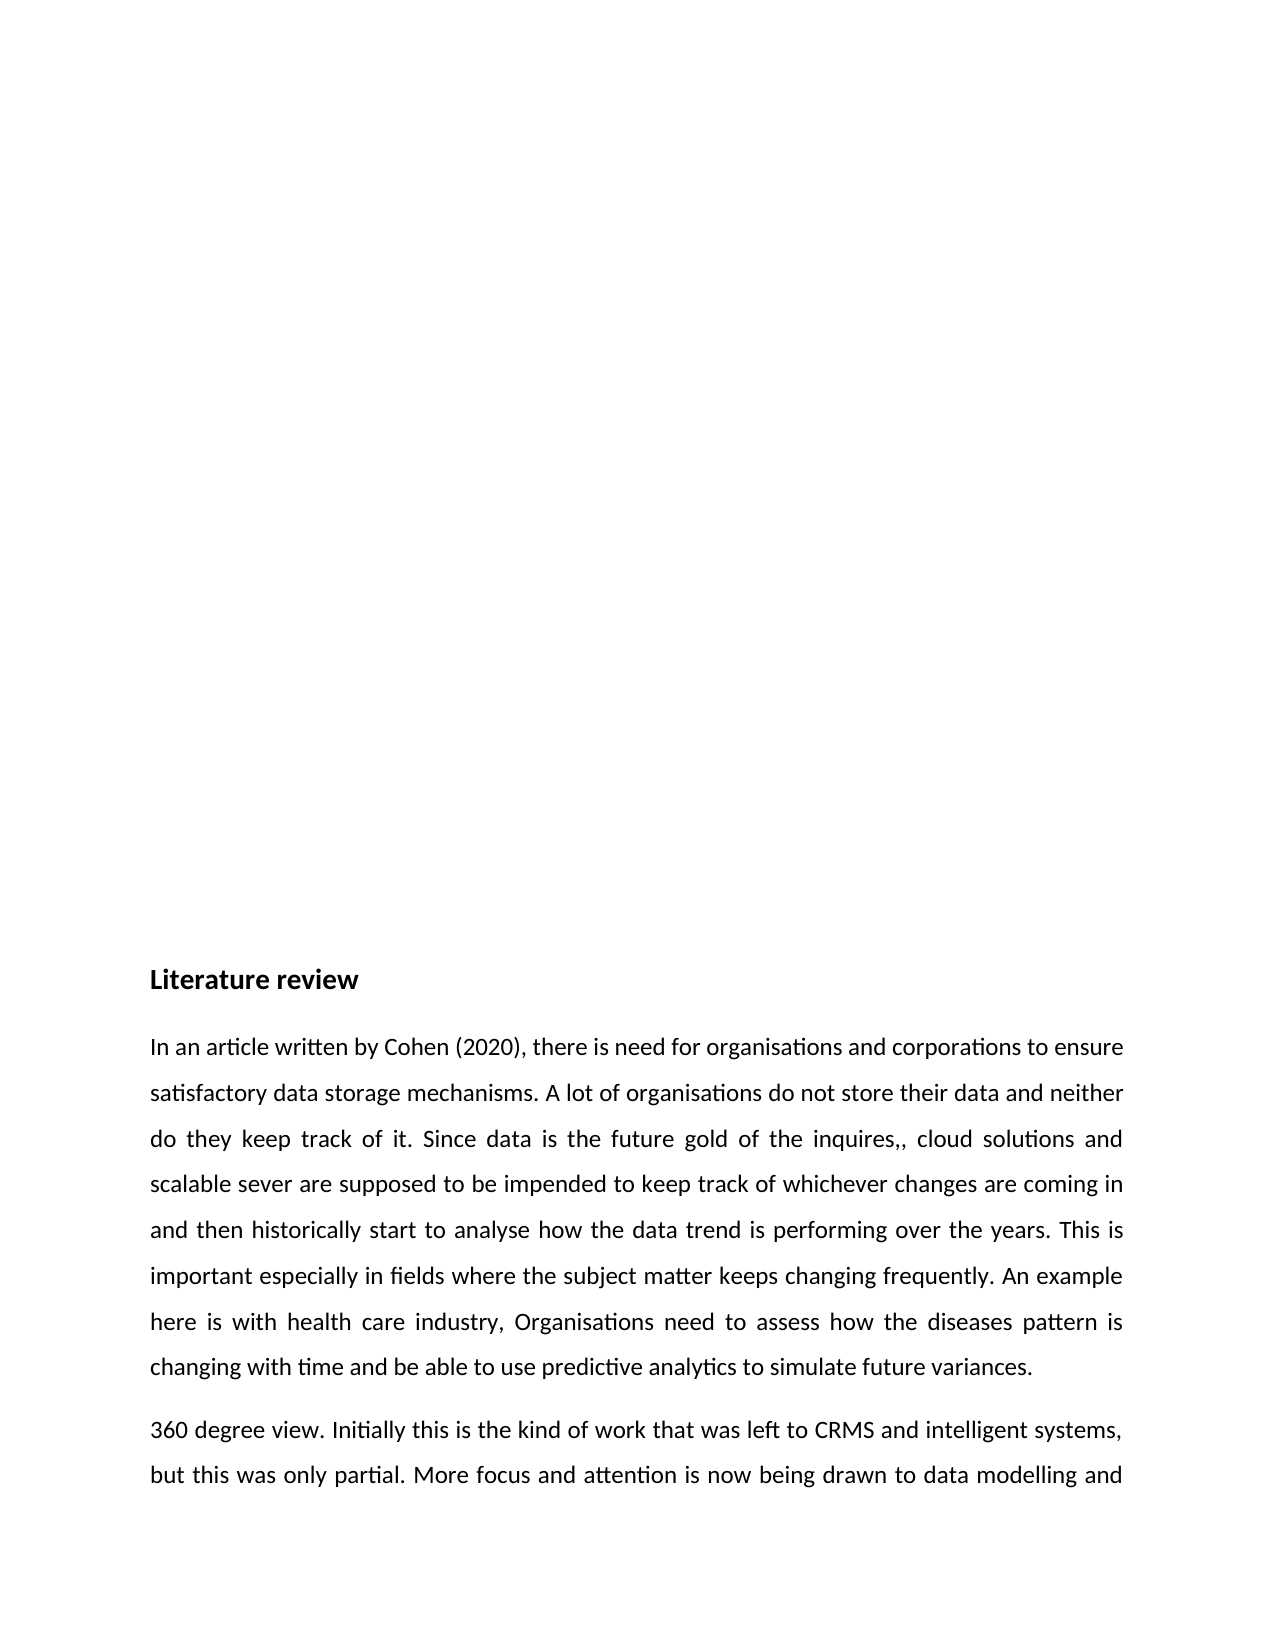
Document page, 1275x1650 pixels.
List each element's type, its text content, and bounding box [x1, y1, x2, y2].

text Literature review [150, 961, 1125, 997]
text In an article written by Cohen (2020), there is need for organisations and corporations to ensure satisfactory data storage mechanisms. A lot of organisations do not store their data and neither do they keep track of it. Since data is the future gold of the inquires,, cloud solutions and scalable sever are supposed to be impended to keep track of whichever changes are coming in and then historically start to analyse how the data trend is performing over the years. This is important especially in fields where the subject matter keeps changing frequently. An example here is with health care industry, Organisations need to assess how the diseases pattern is changing with time and be able to use predictive analytics to simulate future variances. [150, 1031, 1125, 1382]
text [150, 1414, 1125, 1490]
